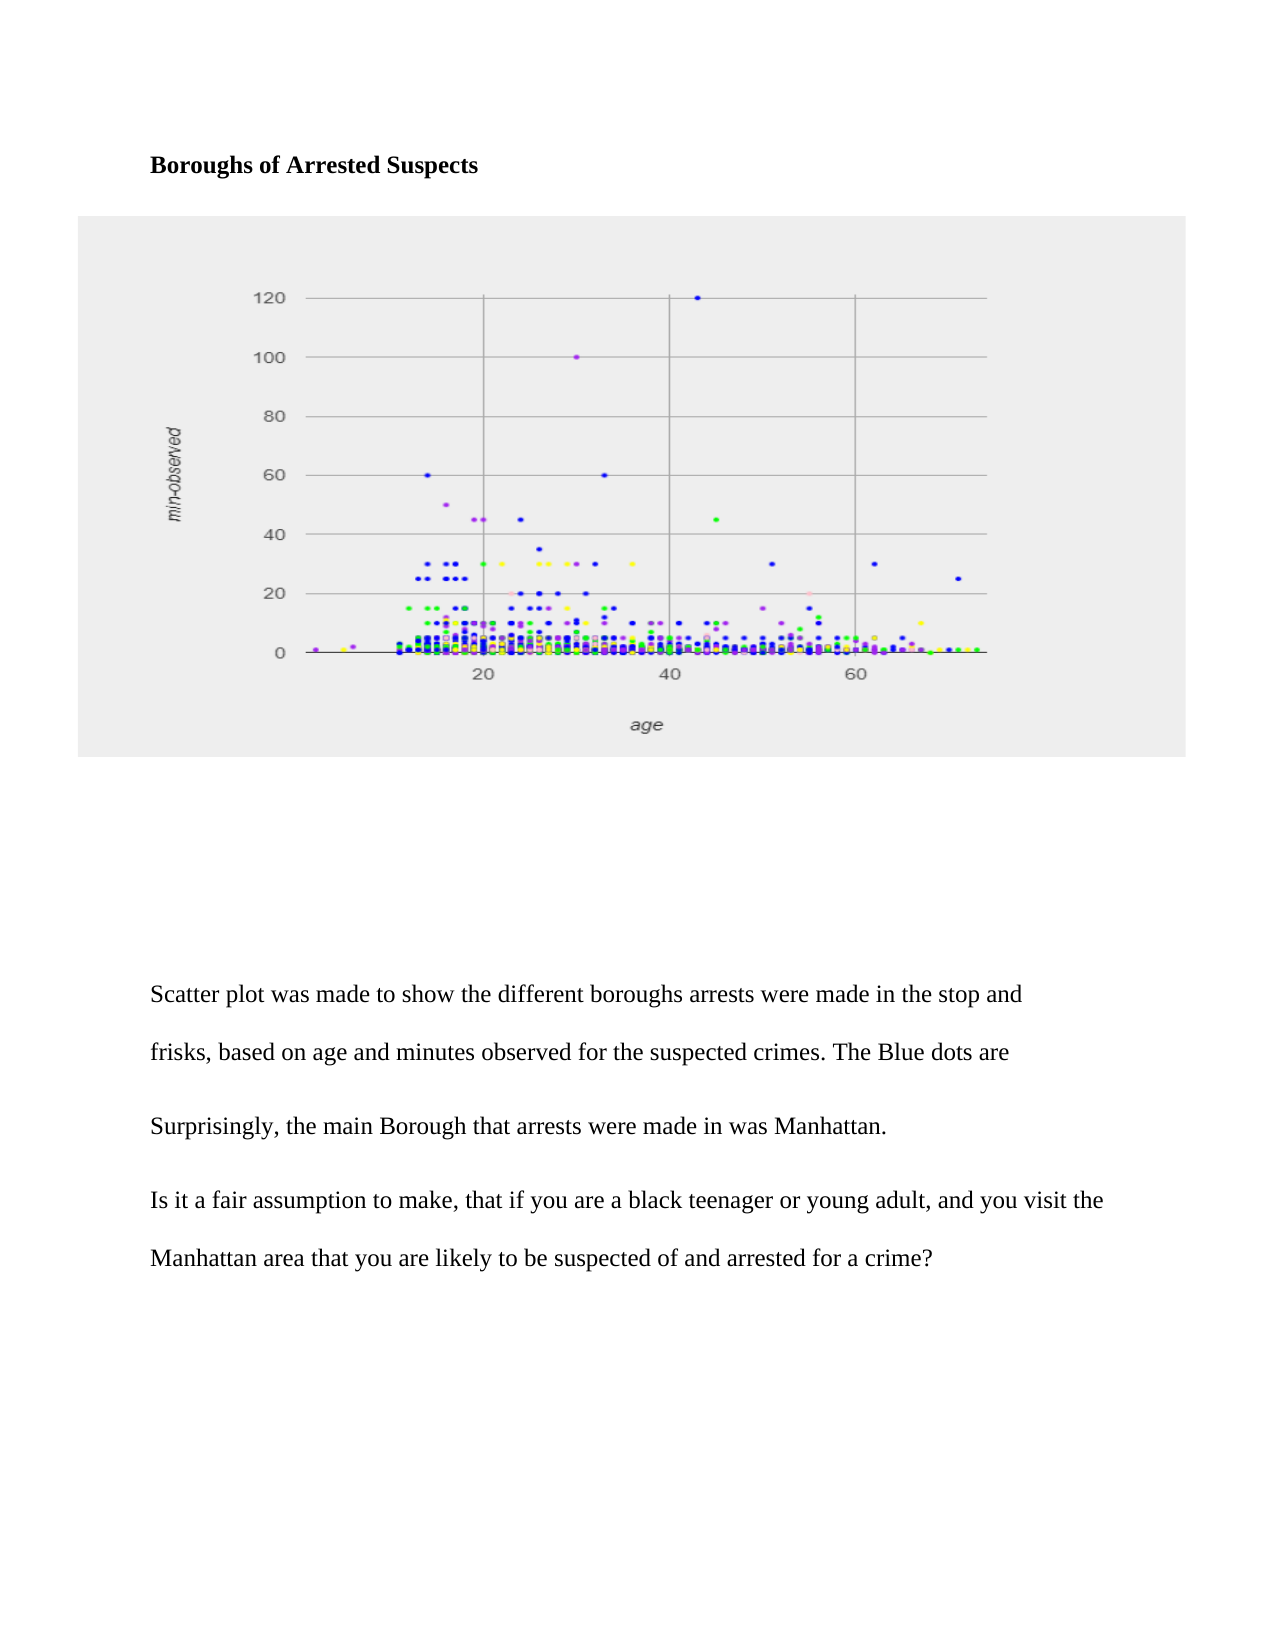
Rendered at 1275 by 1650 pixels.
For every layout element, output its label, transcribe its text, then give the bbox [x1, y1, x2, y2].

text Surprisingly, the main Borough that arrests were made in was Manhattan. [150, 1111, 1125, 1140]
picture [77, 212, 1243, 757]
text Boroughs of Arrested Suspects [150, 150, 1125, 179]
text Is it a fair assumption to make, that if you are a black teenager or young adult, and you visit the Manhattan area that you are likely to be suspected of and arrested for a crime? [150, 1185, 1125, 1272]
text Scatter plot was made to show the different boroughs arrests were made in the stop and frisks, based on age and minutes observed for the suspected crimes. The Blue dots are [150, 979, 1125, 1066]
